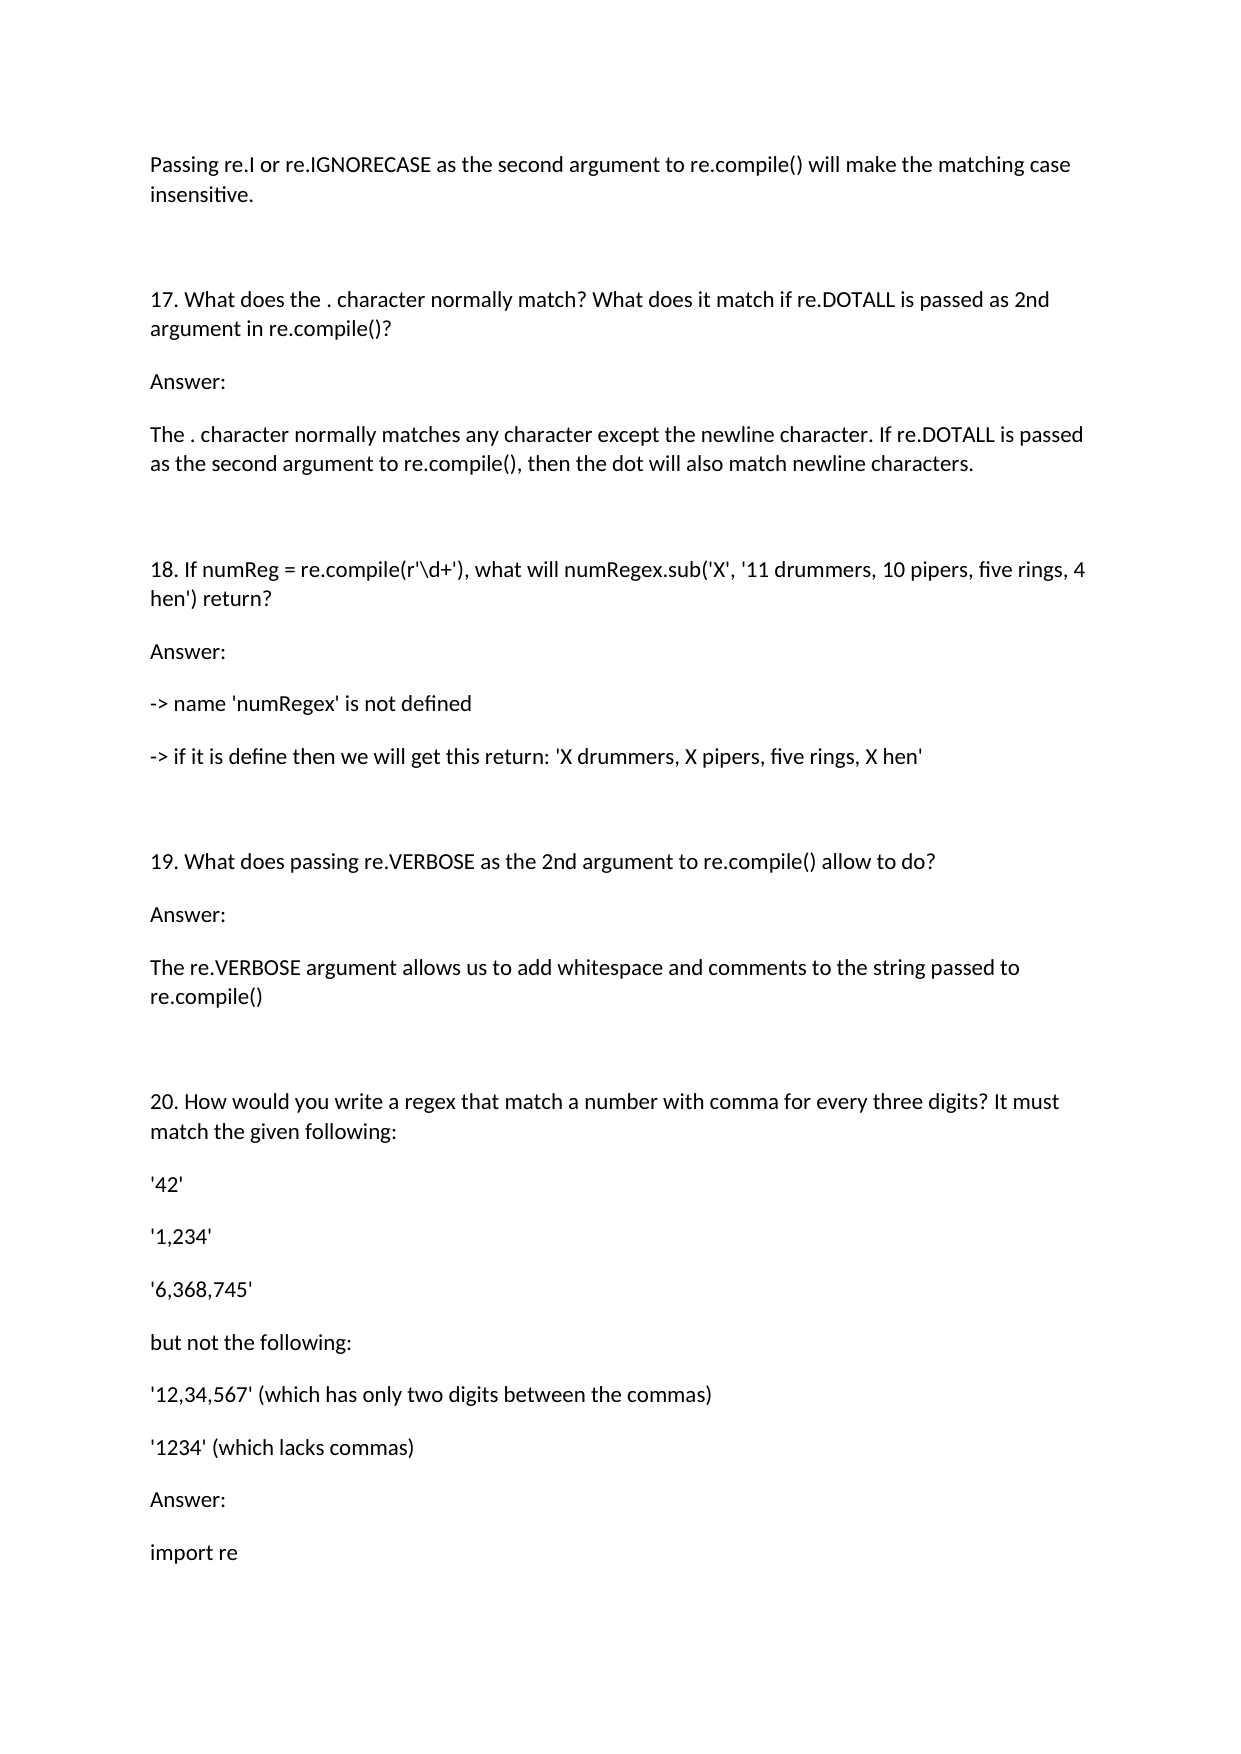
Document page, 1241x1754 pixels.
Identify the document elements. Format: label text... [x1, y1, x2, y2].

text 19. What does passing re.VERBOSE as the 2nd argument to re.compile() allow to do? [150, 847, 1090, 875]
text '12,34,567' (which has only two digits between the commas) [150, 1380, 1090, 1408]
text '1,234' [150, 1222, 1090, 1250]
text The re.VERBOSE argument allows us to add whitespace and comments to the string passed to re.compile() [150, 953, 1090, 1010]
text 20. How would you write a regex that match a number with comma for every three digits? It must match the given following: [150, 1087, 1090, 1145]
text '42' [150, 1170, 1090, 1198]
text '1234' (which lacks commas) [150, 1433, 1090, 1461]
text The . character normally matches any character except the newline character. If re.DOTALL is passed as the second argument to re.compile(), then the dot will also match newline characters. [150, 420, 1090, 477]
text -> if it is define then we will get this return: 'X drummers, X pipers, five rings, X hen' [150, 742, 1090, 770]
text import re [150, 1538, 1090, 1566]
text '6,368,745' [150, 1275, 1090, 1303]
text Answer: [150, 367, 1090, 395]
text 17. What does the . character normally match? What does it match if re.DOTALL is passed as 2nd argument in re.compile()? [150, 285, 1090, 343]
text Answer: [150, 637, 1090, 665]
text but not the following: [150, 1328, 1090, 1356]
text Answer: [150, 900, 1090, 928]
text 18. If numReg = re.compile(r'\d+'), what will numRegex.sub('X', '11 drummers, 10 pipers, five rings, 4 hen') return? [150, 555, 1090, 612]
text -> name 'numRegex' is not defined [150, 689, 1090, 718]
text Passing re.I or re.IGNORECASE as the second argument to re.compile() will make the matching case insensitive. [150, 150, 1090, 208]
text Answer: [150, 1485, 1090, 1513]
